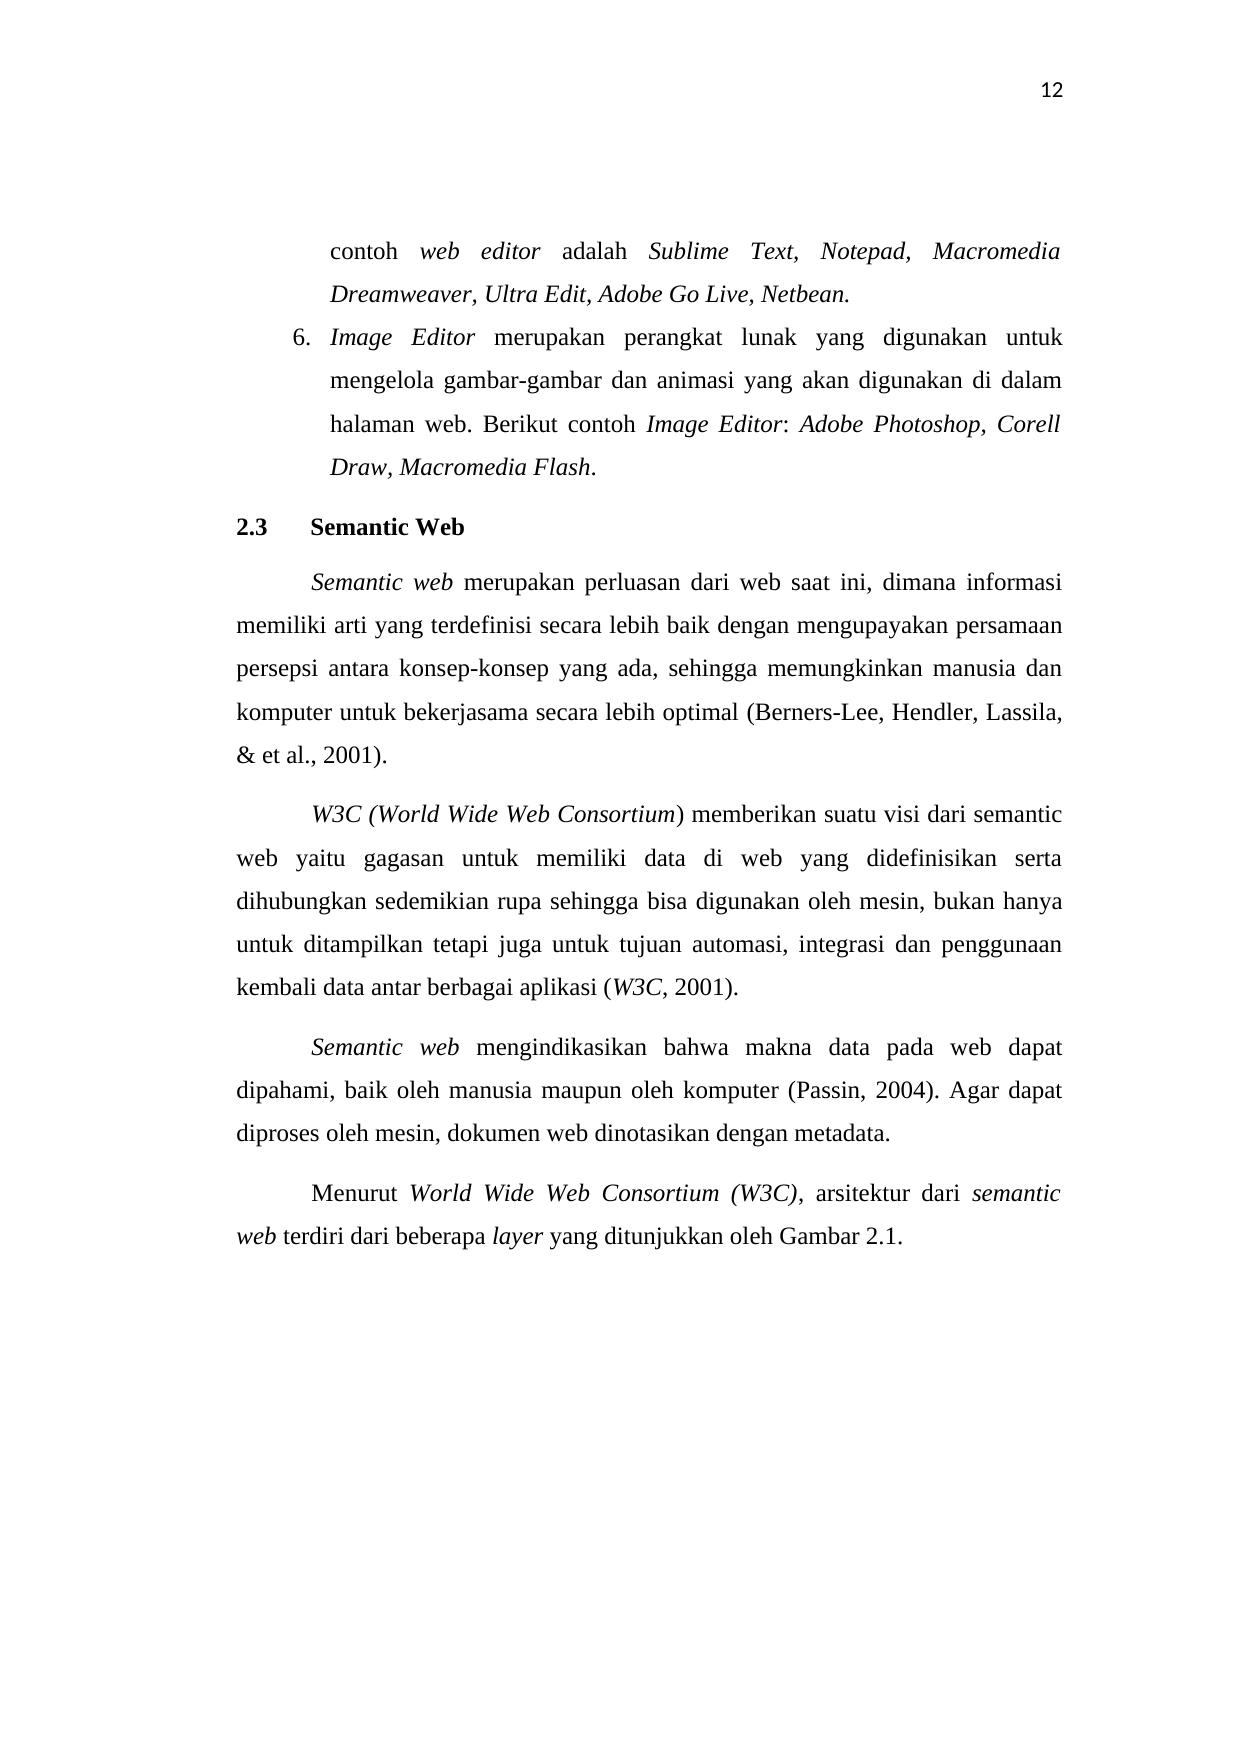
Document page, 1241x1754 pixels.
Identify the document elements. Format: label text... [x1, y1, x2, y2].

list Image Editor merupakan perangkat lunak yang digunakan untuk mengelola gambar-gambar dan animasi yang akan digunakan di dalam halaman web. Berikut contoh Image Editor: Adobe Photoshop, Corell Draw, Macromedia Flash. [292, 322, 1063, 481]
text Semantic web mengindikasikan bahwa makna data pada web dapat dipahami, baik oleh manusia maupun oleh komputer (Passin, 2004). Agar dapat diproses oleh mesin, dokumen web dinotasikan dengan metadata. [236, 1032, 1063, 1147]
text Semantic web merupakan perluasan dari web saat ini, dimana informasi memiliki arti yang terdefinisi secara lebih baik dengan mengupayakan persamaan persepsi antara konsep-konsep yang ada, sehingga memungkinkan manusia dan komputer untuk bekerjasama secara lebih optimal . [236, 567, 1063, 768]
text Menurut World Wide Web Consortium (W3C), arsitektur dari semantic web terdiri dari beberapa layer yang ditunjukkan oleh Gambar 2.1. [236, 1178, 1063, 1250]
text W3C (World Wide Web Consortium) memberikan suatu visi dari semantic web yaitu gagasan untuk memiliki data di web yang didefinisikan serta dihubungkan sedemikian rupa sehingga bisa digunakan oleh mesin, bukan hanya untuk ditampilkan tetapi juga untuk tujuan automasi, integrasi dan penggunaan kembali data antar berbagai aplikasi (W3C, 2001). [236, 799, 1063, 1001]
subtitle Semantic Web [236, 512, 1063, 540]
